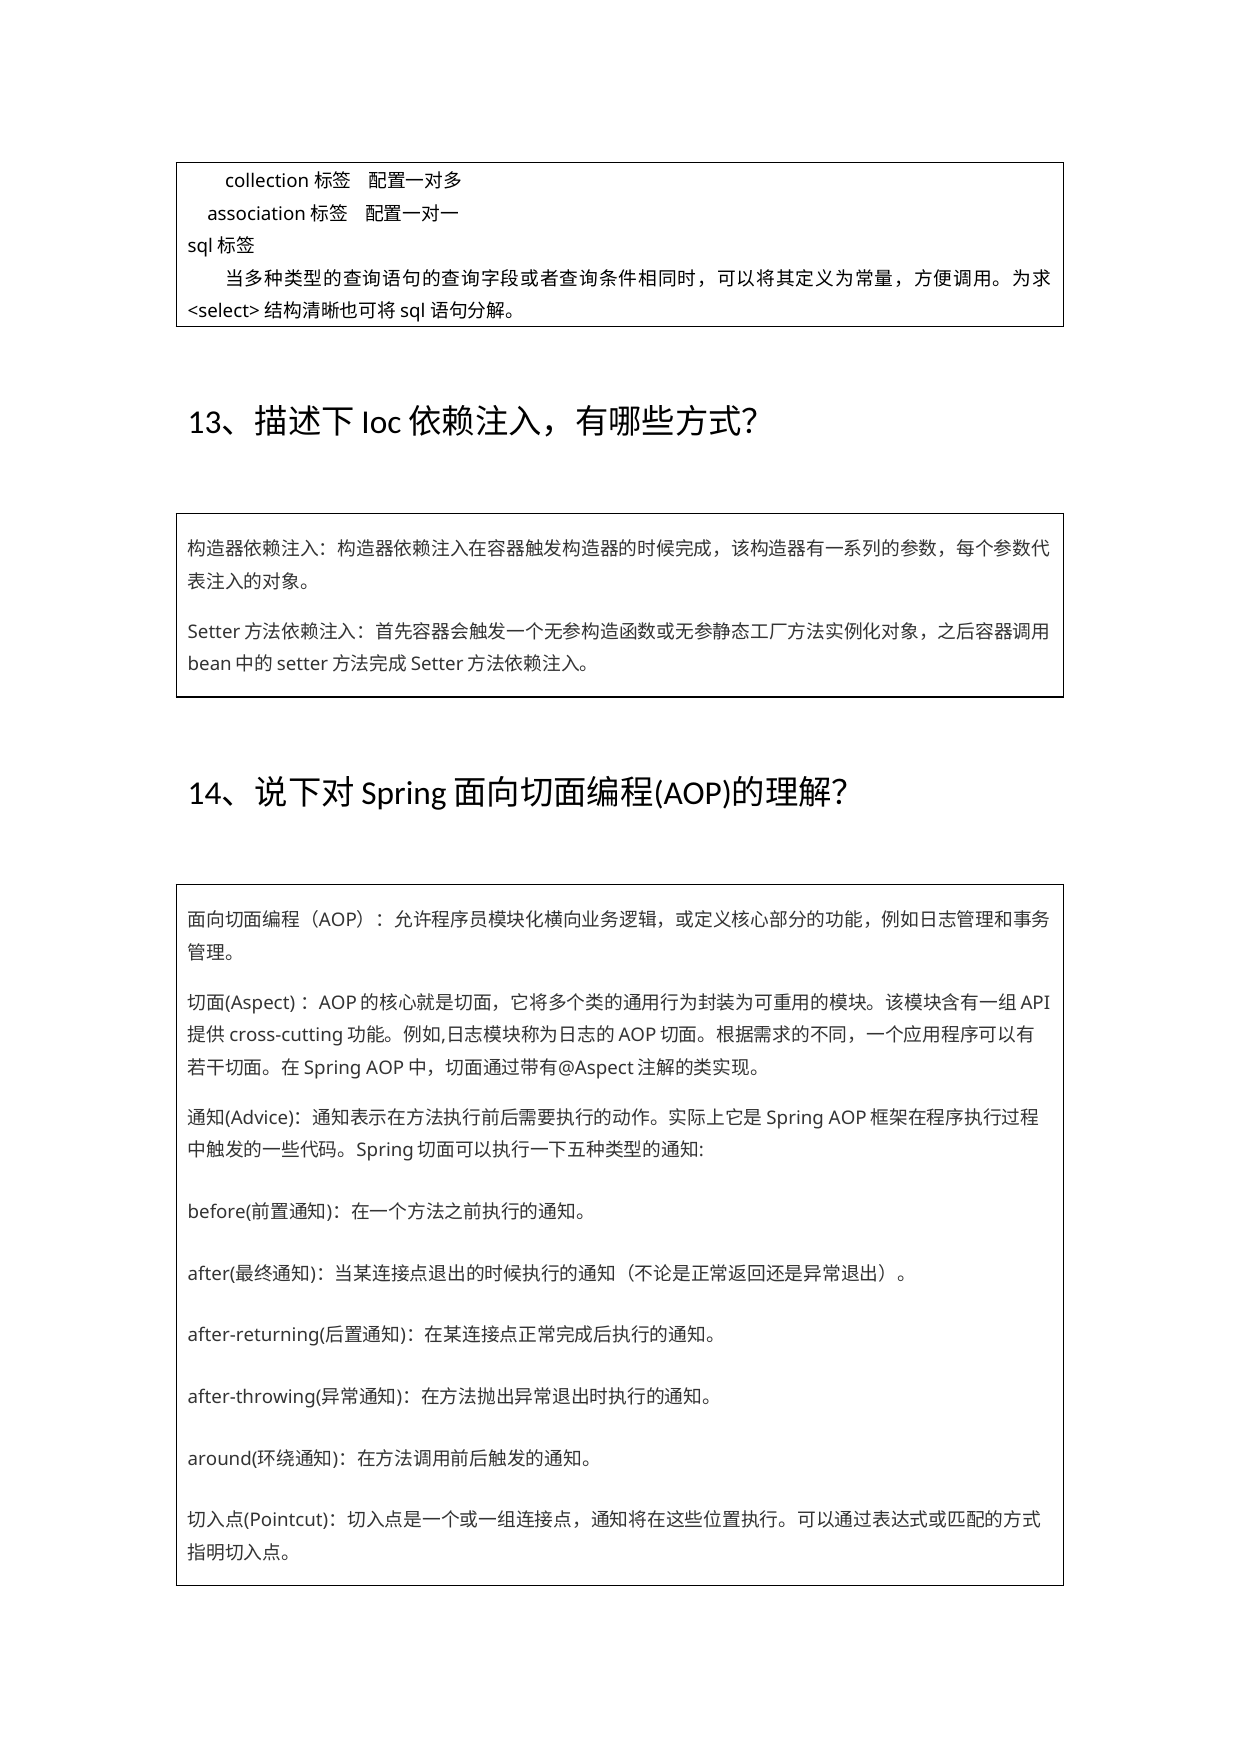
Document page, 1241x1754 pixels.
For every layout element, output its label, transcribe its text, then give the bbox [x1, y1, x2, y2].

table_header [177, 885, 1063, 1585]
table_header 构造器依赖注入：构造器依赖注入在容器触发构造器的时候完成，该构造器有一系列的参数，每个参数代表注入的对象。 Setter方法依赖注入：首先容器会触发一个无参构造函数或无参静态工厂方法实例化对象，之后容器调用bean中的setter方法完成Setter方法依赖注入。 [177, 514, 1063, 696]
subtitle 描述下Ioc依赖注入，有哪些方式？ [187, 386, 1053, 451]
subtitle 说下对Spring面向切面编程(AOP)的理解？ [187, 757, 1053, 822]
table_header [177, 163, 1063, 326]
